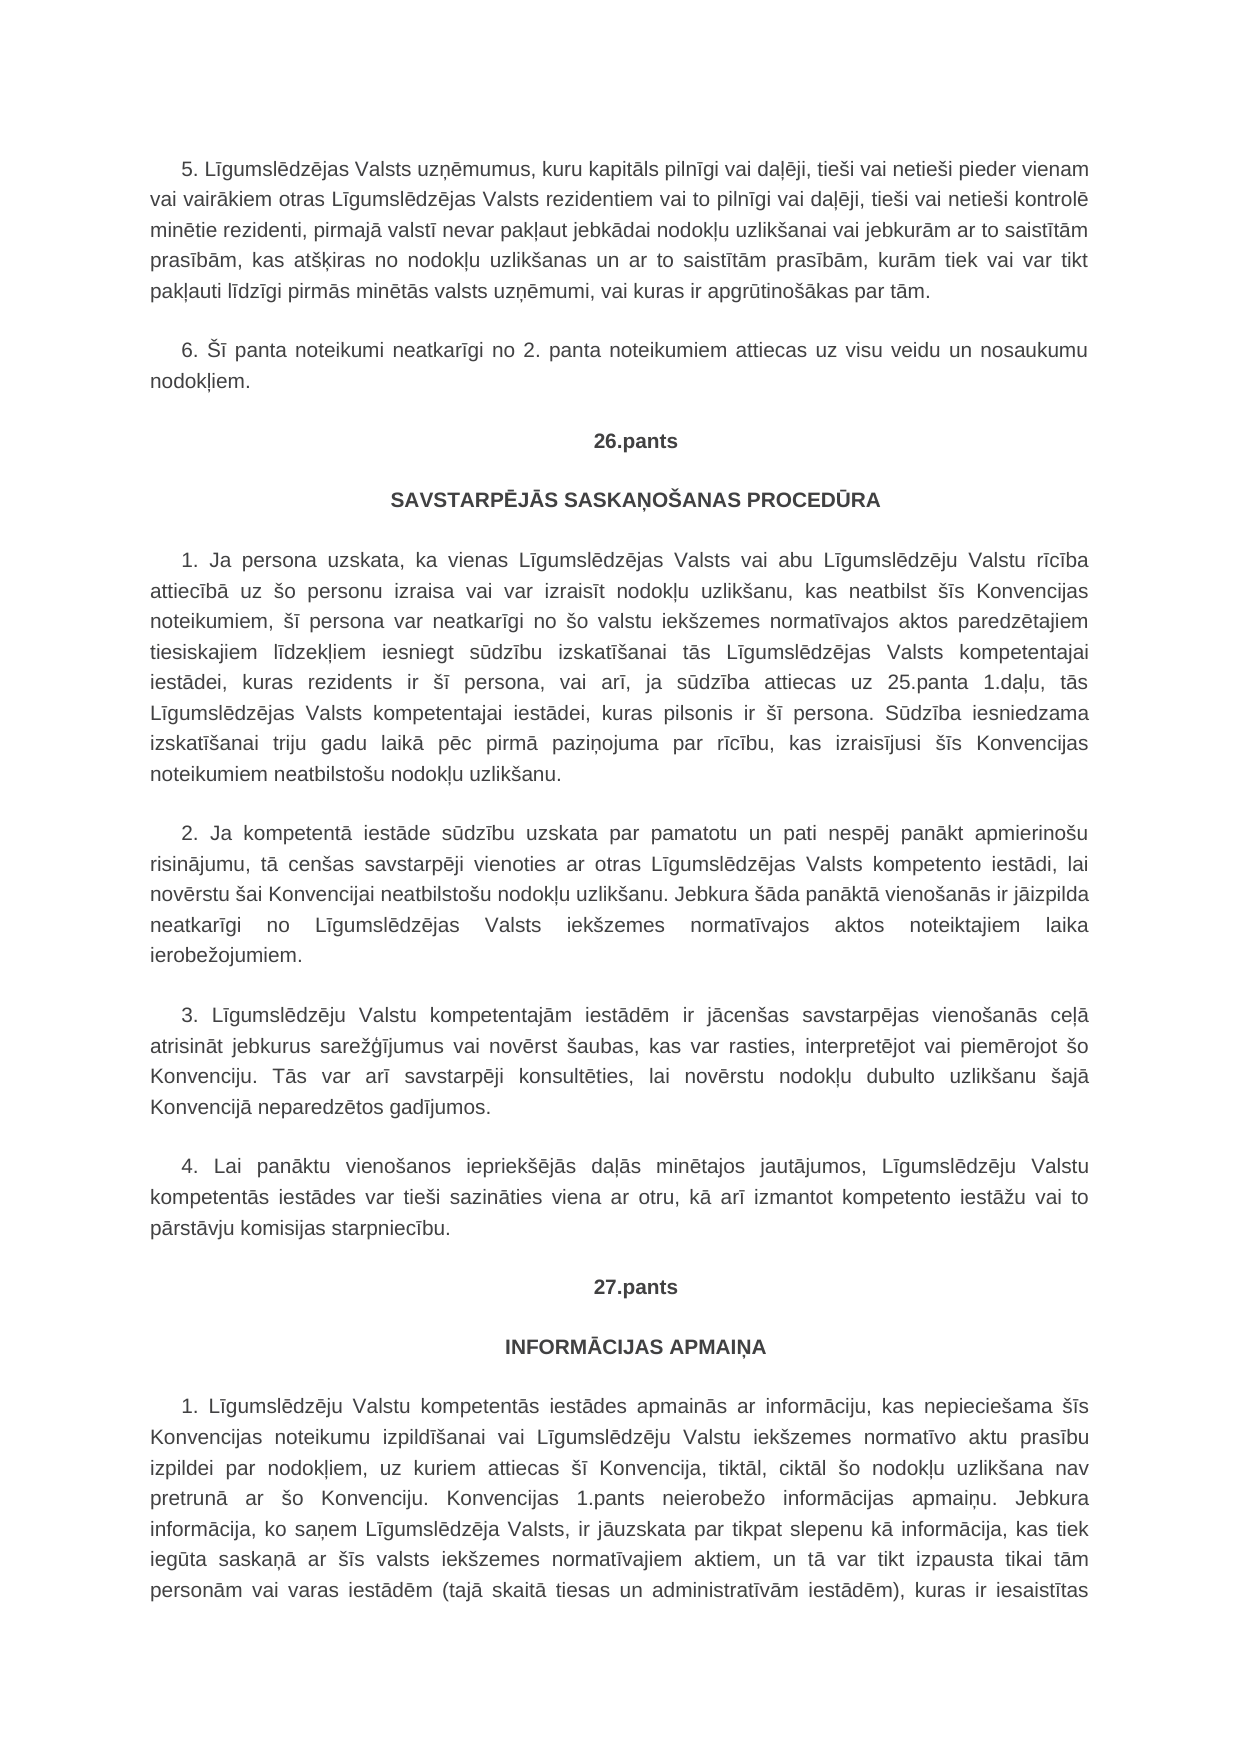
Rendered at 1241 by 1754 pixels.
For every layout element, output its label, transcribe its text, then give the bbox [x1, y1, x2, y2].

text SAVSTARPĒJĀS SASKAŅOŠANAS PROCEDŪRA [150, 482, 1090, 512]
text 4. Lai panāktu vienošanos iepriekšējās daļās minētajos jautājumos, Līgumslēdzēju Valstu kompetentās iestādes var tieši sazināties viena ar otru, kā arī izmantot kompetento iestāžu vai to pārstāvju komisijas starpniecību. [150, 1148, 1090, 1239]
text 5. Līgumslēdzējas Valsts uzņēmumus, kuru kapitāls pilnīgi vai daļēji, tieši vai netieši pieder vienam vai vairākiem otras Līgumslēdzējas Valsts rezidentiem vai to pilnīgi vai daļēji, tieši vai netieši kontrolē minētie rezidenti, pirmajā valstī nevar pakļaut jebkādai nodokļu uzlikšanai vai jebkurām ar to saistītām prasībām, kas atšķiras no nodokļu uzlikšanas un ar to saistītām prasībām, kurām tiek vai var tikt pakļauti līdzīgi pirmās minētās valsts uzņēmumi, vai kuras ir apgrūtinošākas par tām. [150, 150, 1090, 303]
text 26.pants [150, 422, 1090, 452]
text INFORMĀCIJAS APMAIŅA [150, 1328, 1090, 1359]
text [150, 1388, 1090, 1601]
text 1. Ja persona uzskata, ka vienas Līgumslēdzējas Valsts vai abu Līgumslēdzēju Valstu rīcība attiecībā uz šo personu izraisa vai var izraisīt nodokļu uzlikšanu, kas neatbilst šīs Konvencijas noteikumiem, šī persona var neatkarīgi no šo valstu iekšzemes normatīvajos aktos paredzētajiem tiesiskajiem līdzekļiem iesniegt sūdzību izskatīšanai tās Līgumslēdzējas Valsts kompetentajai iestādei, kuras rezidents ir šī persona, vai arī, ja sūdzība attiecas uz 25.panta 1.daļu, tās Līgumslēdzējas Valsts kompetentajai iestādei, kuras pilsonis ir šī persona. Sūdzība iesniedzama izskatīšanai triju gadu laikā pēc pirmā paziņojuma par rīcību, kas izraisījusi šīs Konvencijas noteikumiem neatbilstošu nodokļu uzlikšanu. [150, 541, 1090, 786]
text 27.pants [150, 1268, 1090, 1299]
text 6. Šī panta noteikumi neatkarīgi no 2. panta noteikumiem attiecas uz visu veidu un nosaukumu nodokļiem. [150, 332, 1090, 393]
text 2. Ja kompetentā iestāde sūdzību uzskata par pamatotu un pati nespēj panākt apmierinošu risinājumu, tā cenšas savstarpēji vienoties ar otras Līgumslēdzējas Valsts kompetento iestādi, lai novērstu šai Konvencijai neatbilstošu nodokļu uzlikšanu. Jebkura šāda panāktā vienošanās ir jāizpilda neatkarīgi no Līgumslēdzējas Valsts iekšzemes normatīvajos aktos noteiktajiem laika ierobežojumiem. [150, 815, 1090, 967]
text 3. Līgumslēdzēju Valstu kompetentajām iestādēm ir jācenšas savstarpējas vienošanās ceļā atrisināt jebkurus sarežģījumus vai novērst šaubas, kas var rasties, interpretējot vai piemērojot šo Konvenciju. Tās var arī savstarpēji konsultēties, lai novērstu nodokļu dubulto uzlikšanu šajā Konvencijā neparedzētos gadījumos. [150, 996, 1090, 1118]
